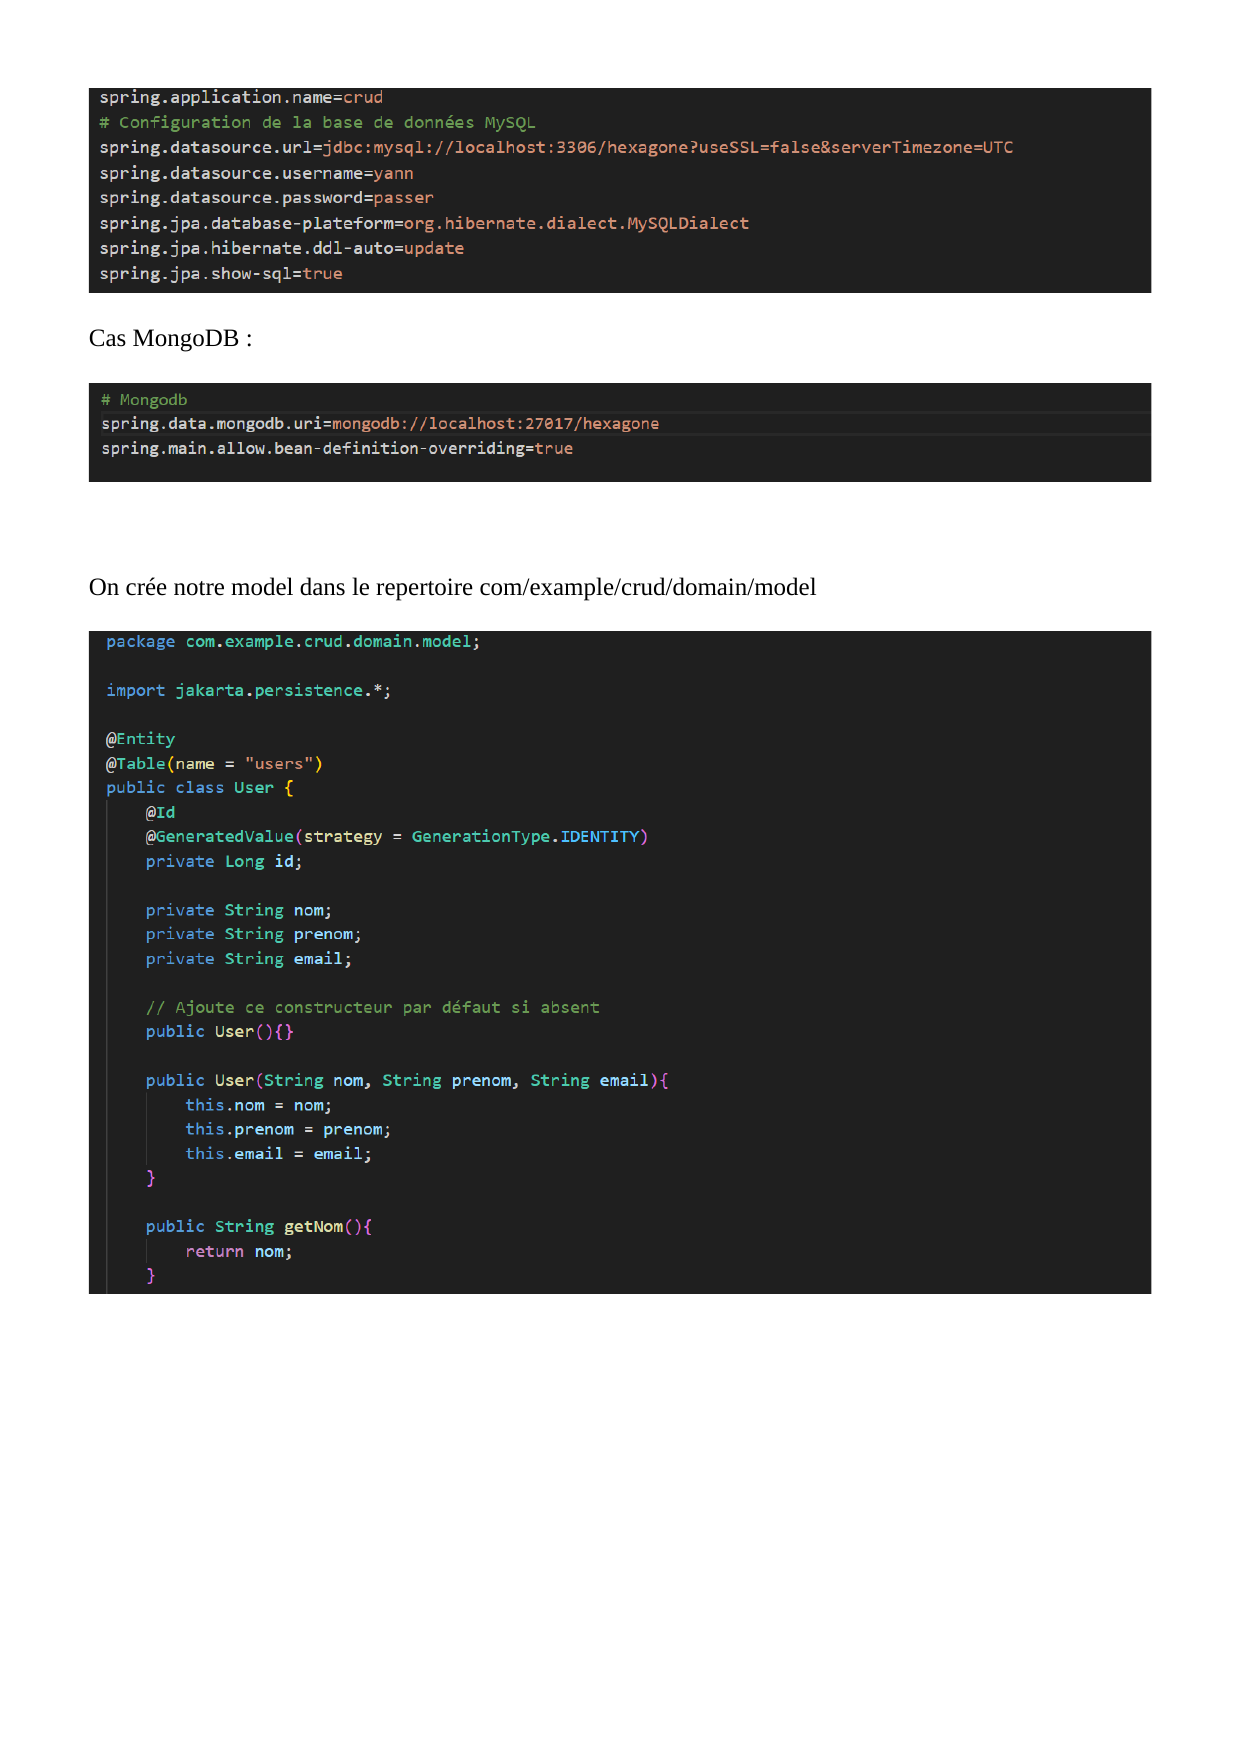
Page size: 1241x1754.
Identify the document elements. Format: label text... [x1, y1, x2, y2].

text On crée notre model dans le repertoire com/example/crud/domain/model [89, 572, 1152, 601]
picture [88, 88, 1152, 293]
picture [88, 383, 1152, 482]
text Cas MongoDB : [89, 323, 1152, 352]
picture [88, 631, 1152, 1294]
